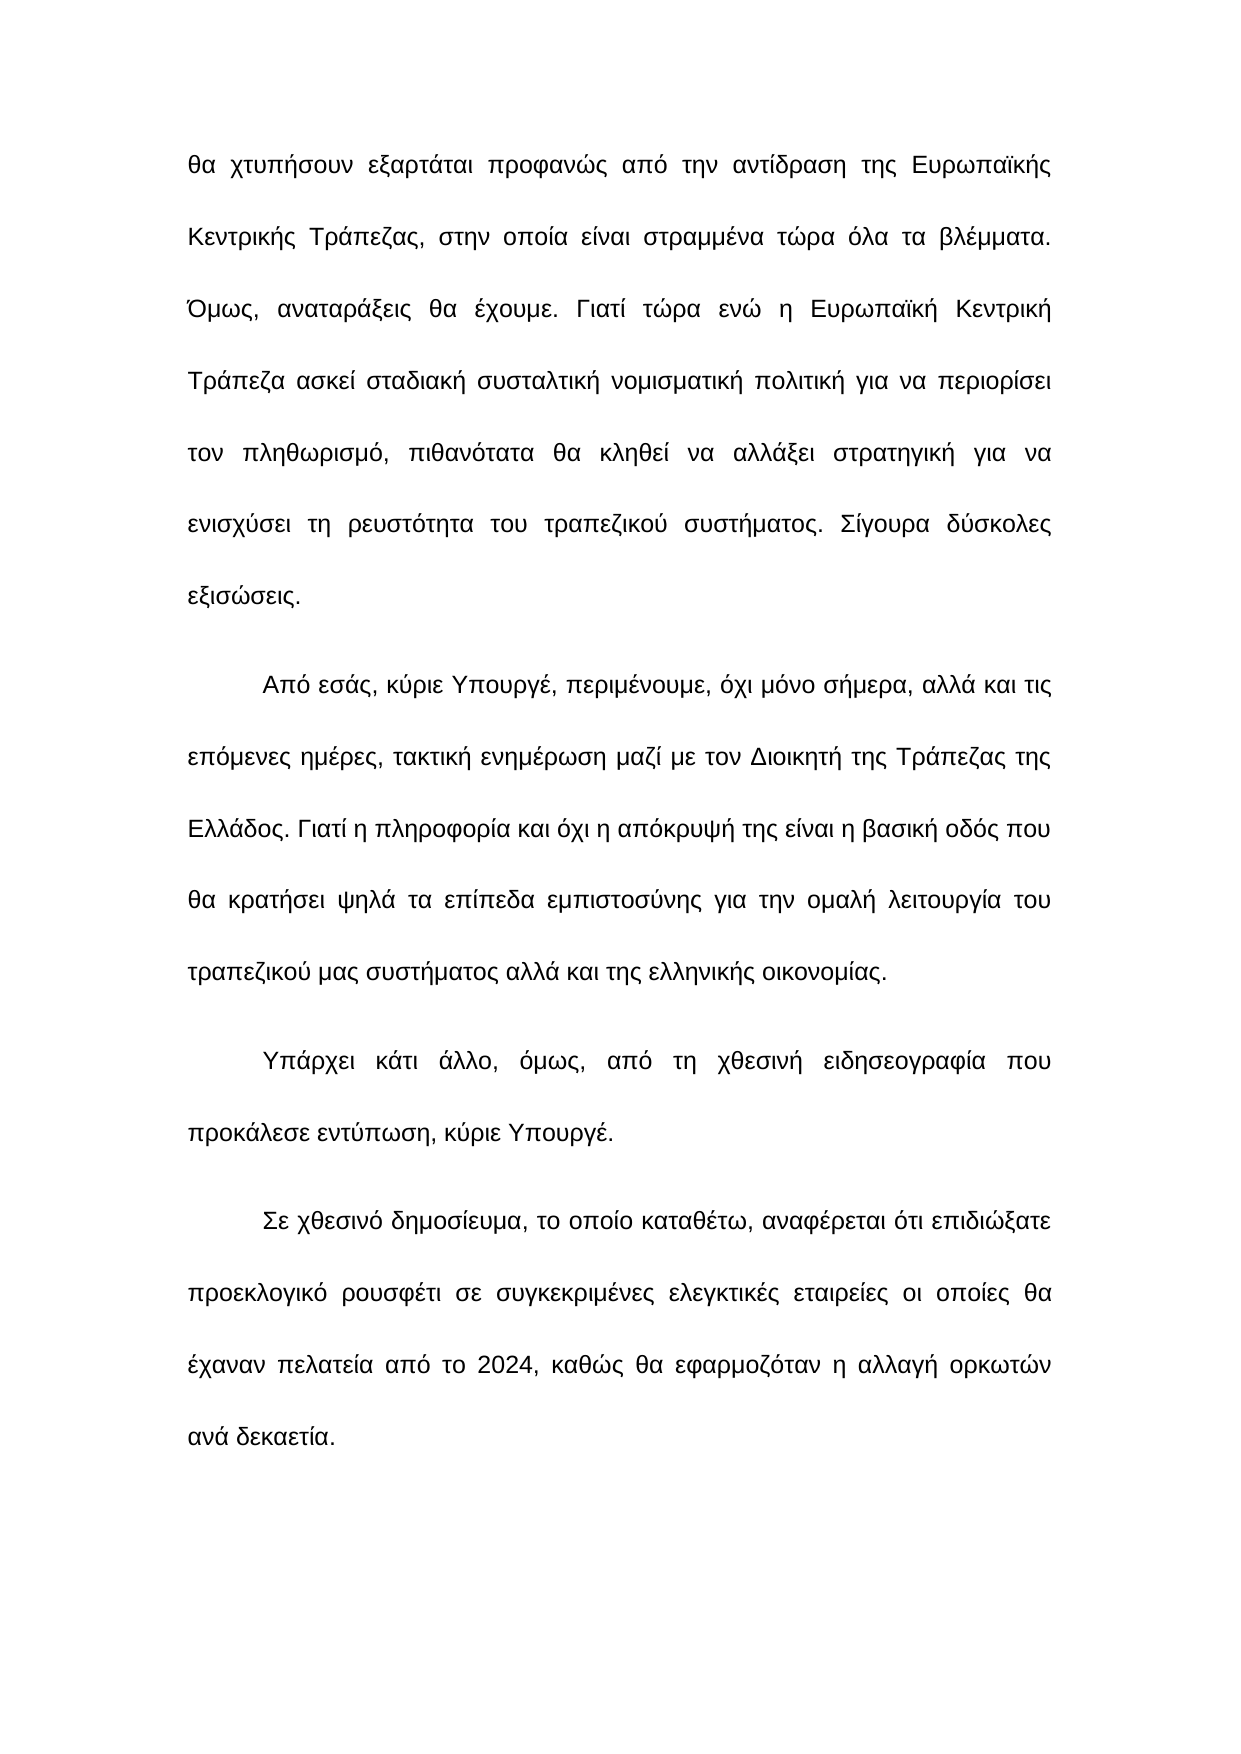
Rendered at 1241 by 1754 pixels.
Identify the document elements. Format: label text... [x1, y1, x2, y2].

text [187, 150, 1053, 610]
text Υπάρχει κάτι άλλο, όμως, από τη χθεσινή ειδησεογραφία που προκάλεσε εντύπωση, κύριε Υπουργέ. [187, 1046, 1053, 1146]
text Σε χθεσινό δημοσίευμα, το οποίο καταθέτω, αναφέρεται ότι επιδιώξατε προεκλογικό ρουσφέτι σε συγκεκριμένες ελεγκτικές εταιρείες οι οποίες θα έχαναν πελατεία από το 2024, καθώς θα εφαρμοζόταν η αλλαγή ορκωτών ανά δεκαετία. [187, 1206, 1053, 1451]
text Από εσάς, κύριε Υπουργέ, περιμένουμε, όχι μόνο σήμερα, αλλά και τις επόμενες ημέρες, τακτική ενημέρωση μαζί με τον Διοικητή της Τράπεζας της Ελλάδος. Γιατί η πληροφορία και όχι η απόκρυψή της είναι η βασική οδός που θα κρατήσει ψηλά τα επίπεδα εμπιστοσύνης για την ομαλή λειτουργία του τραπεζικού μας συστήματος αλλά και της ελληνικής οικονομίας. [187, 670, 1053, 986]
